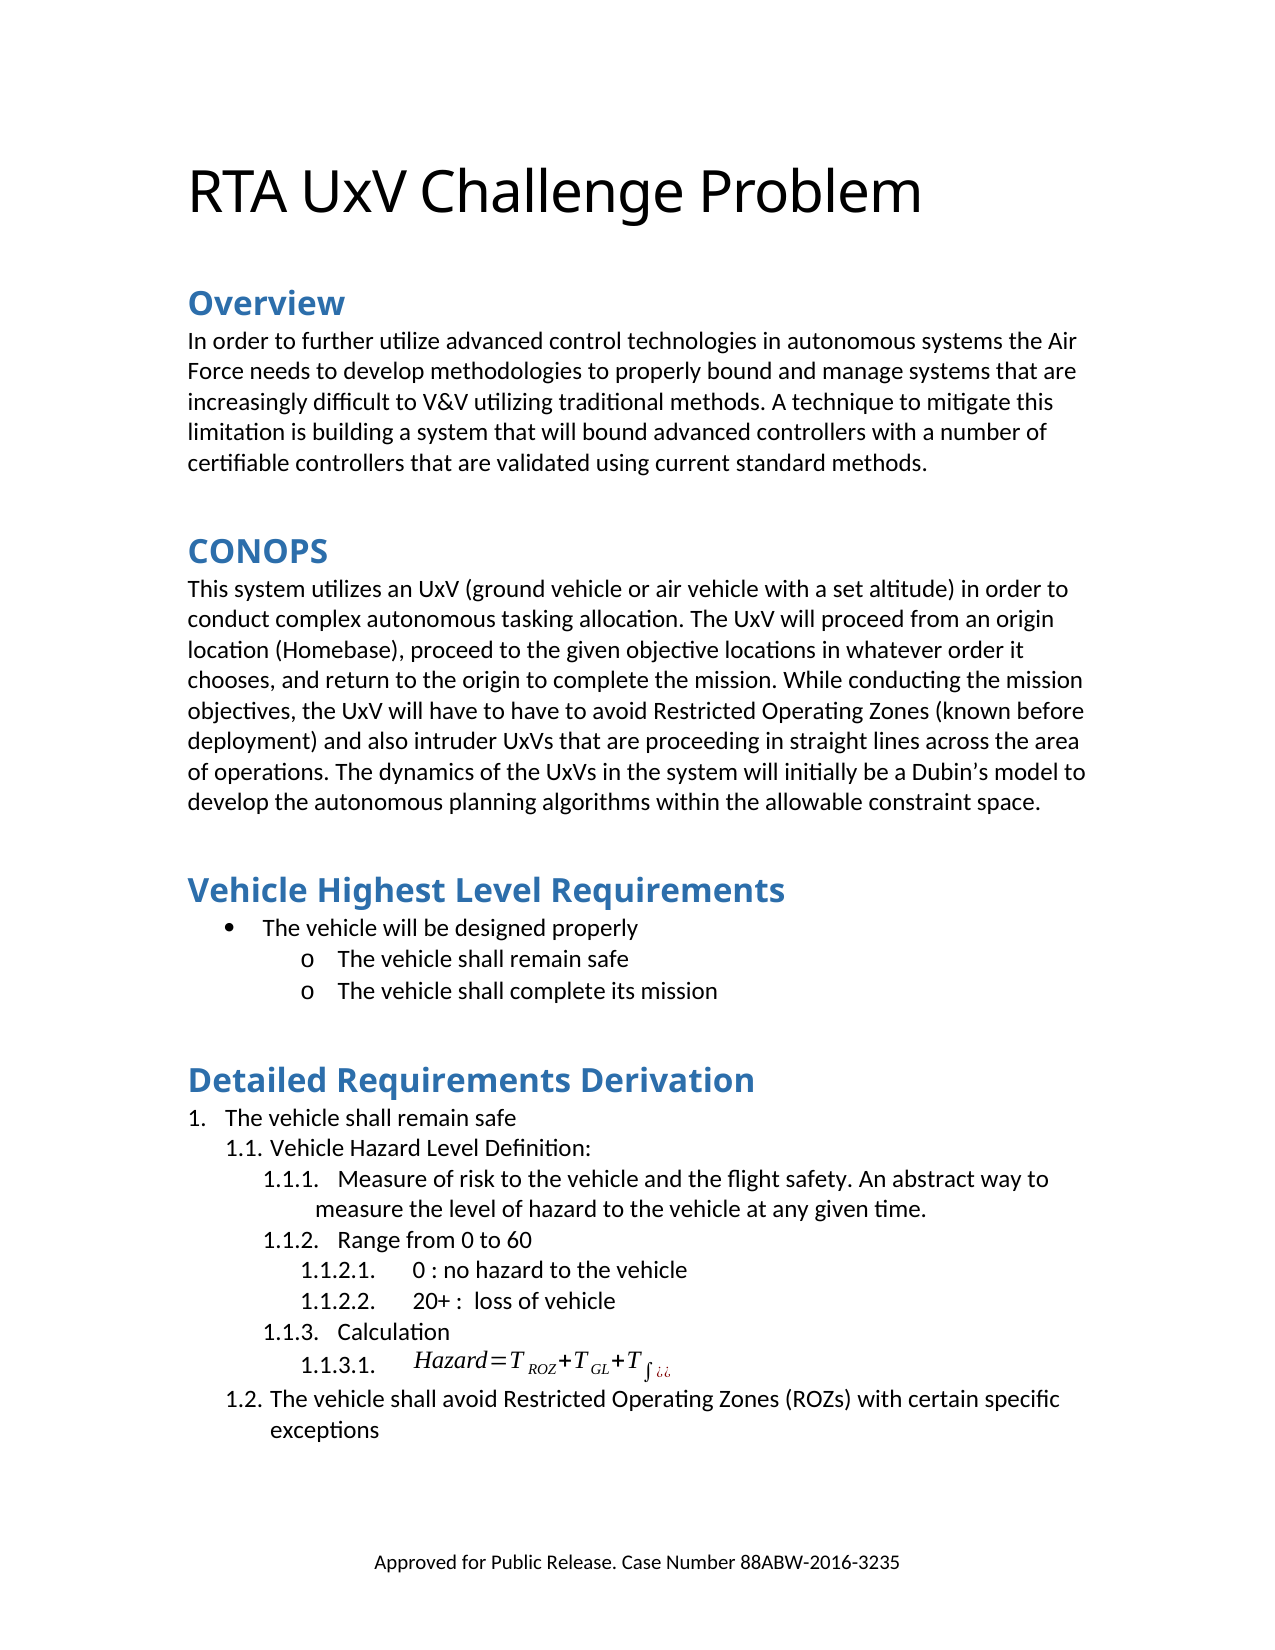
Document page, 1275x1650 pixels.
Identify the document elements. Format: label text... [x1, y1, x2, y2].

list The vehicle shall complete its mission [300, 975, 1087, 1007]
list The vehicle shall remain safe [300, 943, 1087, 975]
list The vehicle shall avoid Restricted Operating Zones (ROZs) with certain specific exceptions [225, 1383, 1087, 1444]
title RTA UxV Challenge Problem [187, 150, 1087, 229]
list 20+ : loss of vehicle [300, 1285, 1087, 1316]
list The vehicle shall remain safe [187, 1102, 1087, 1132]
subtitle Vehicle Highest Level Requirements [187, 867, 1087, 912]
subtitle Overview [187, 279, 1087, 325]
subtitle CONOPS [187, 527, 1087, 573]
list Measure of risk to the vehicle and the flight safety. An abstract way to measure the level of hazard to the vehicle at any given time. [262, 1163, 1087, 1224]
list Vehicle Hazard Level Definition: [225, 1132, 1087, 1163]
text In order to further utilize advanced control technologies in autonomous systems the Air Force needs to develop methodologies to properly bound and manage systems that are increasingly difficult to V&V utilizing traditional methods. A technique to mitigate this limitation is building a system that will bound advanced controllers with a number of certifiable controllers that are validated using current standard methods. [187, 325, 1087, 477]
text This system utilizes an UxV (ground vehicle or air vehicle with a set altitude) in order to conduct complex autonomous tasking allocation. The UxV will proceed from an origin location (Homebase), proceed to the given objective locations in whatever order it chooses, and return to the origin to complete the mission. While conducting the mission objectives, the UxV will have to have to avoid Restricted Operating Zones (known before deployment) and also intruder UxVs that are proceeding in straight lines across the area of operations. The dynamics of the UxVs in the system will initially be a Dubin’s model to develop the autonomous planning algorithms within the allowable constraint space. [187, 573, 1087, 817]
list The vehicle will be designed properly [225, 912, 1087, 943]
subtitle Detailed Requirements Derivation [187, 1057, 1087, 1102]
list Calculation [262, 1316, 1087, 1346]
list 0 : no hazard to the vehicle [300, 1254, 1087, 1285]
list Range from 0 to 60 [262, 1224, 1087, 1254]
